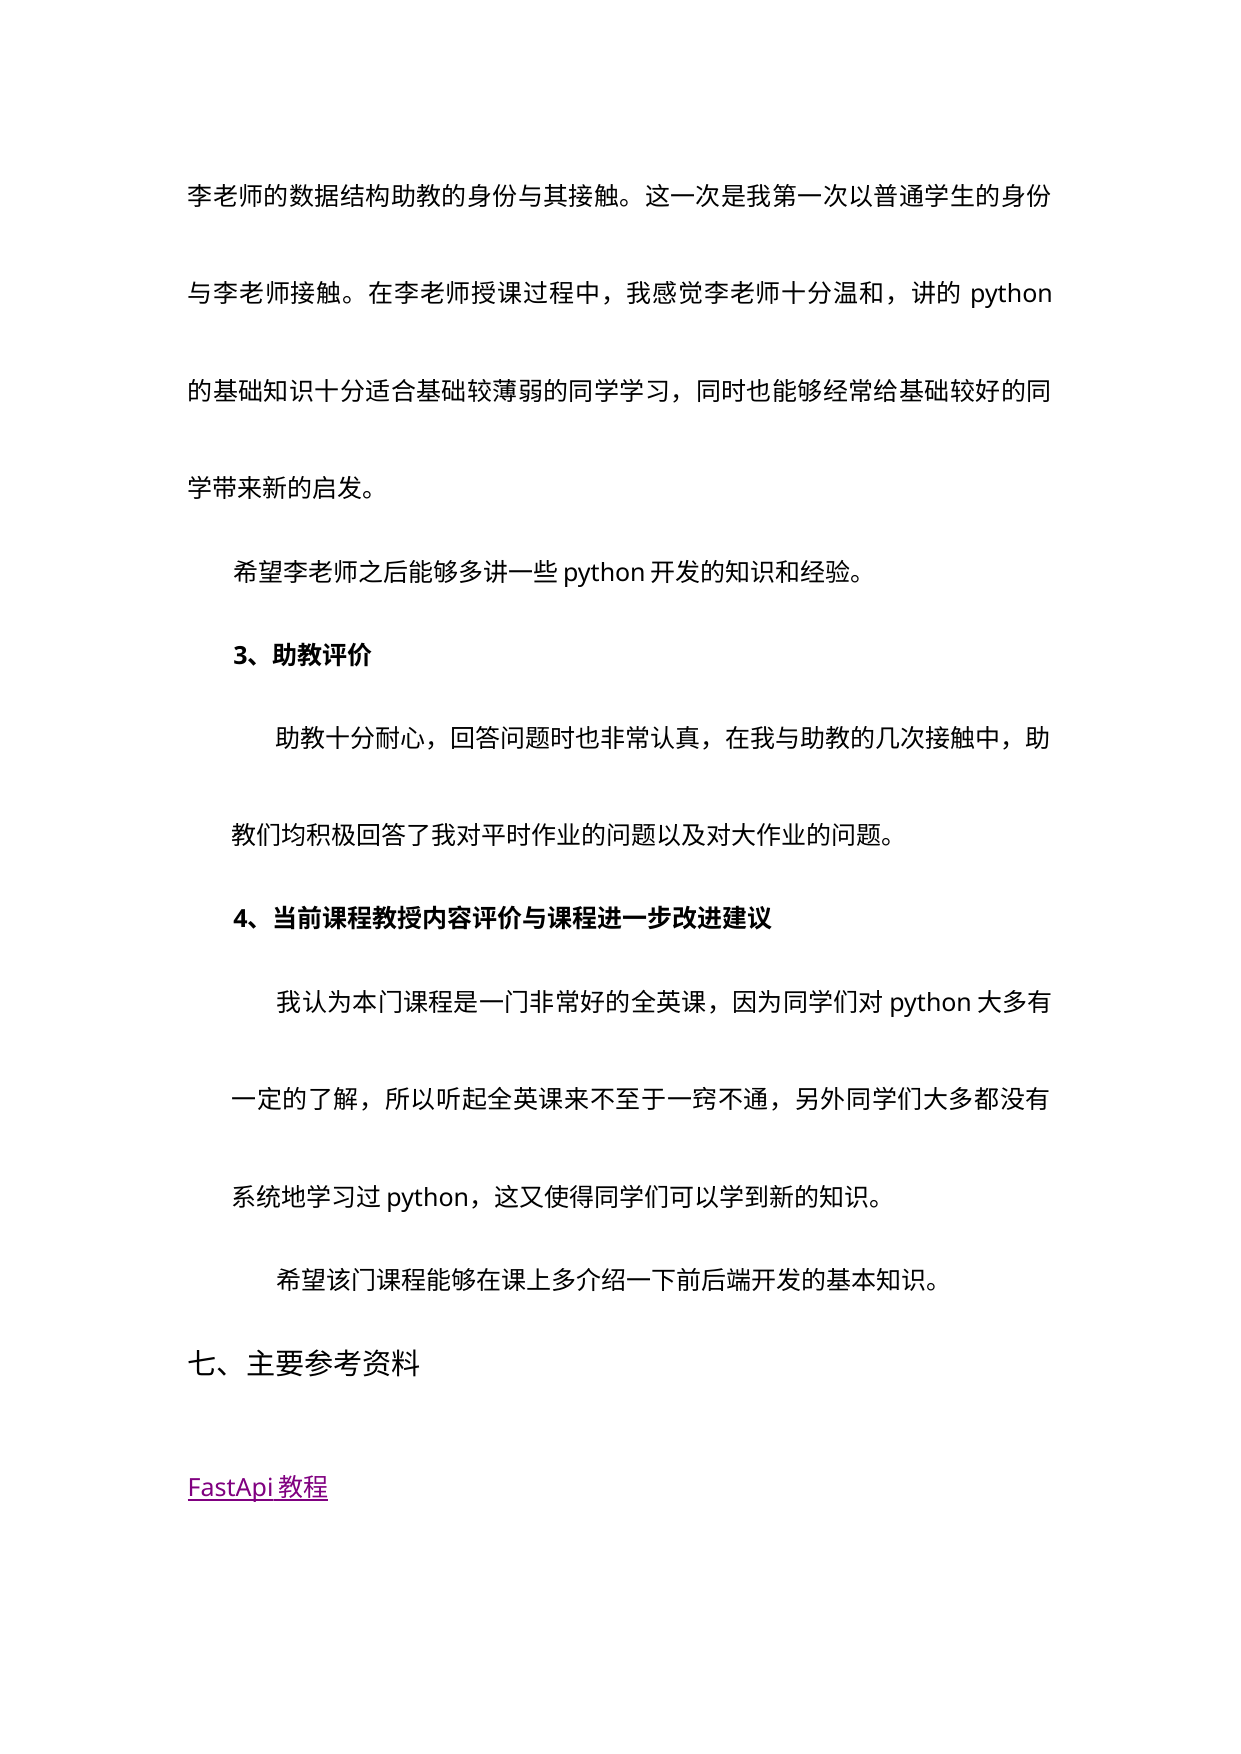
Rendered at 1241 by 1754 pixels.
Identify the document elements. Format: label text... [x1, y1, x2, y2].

text 希望该门课程能够在课上多介绍一下前后端开发的基本知识。 [231, 1246, 1053, 1311]
text FastApi教程 [187, 1453, 1053, 1518]
text 3、助教评价 [187, 621, 1053, 686]
text 我很早之前就认识李莹老师了，但是之前主要是以李老师班的团支书以及李老师的数据结构助教的身份与其接触。这一次是我第一次以普通学生的身份与李老师接触。在李老师授课过程中，我感觉李老师十分温和，讲的python的基础知识十分适合基础较薄弱的同学学习，同时也能够经常给基础较好的同学带来新的启发。 [187, 162, 1053, 519]
text 希望李老师之后能够多讲一些python开发的知识和经验。 [187, 538, 1053, 603]
text 我认为本门课程是一门非常好的全英课，因为同学们对python大多有一定的了解，所以听起全英课来不至于一窍不通，另外同学们大多都没有系统地学习过python，这又使得同学们可以学到新的知识。 [231, 968, 1053, 1228]
text 七、主要参考资料 [187, 1329, 1053, 1394]
text 助教十分耐心，回答问题时也非常认真，在我与助教的几次接触中，助教们均积极回答了我对平时作业的问题以及对大作业的问题。 [231, 704, 1053, 866]
text 4、当前课程教授内容评价与课程进一步改进建议 [187, 884, 1053, 949]
